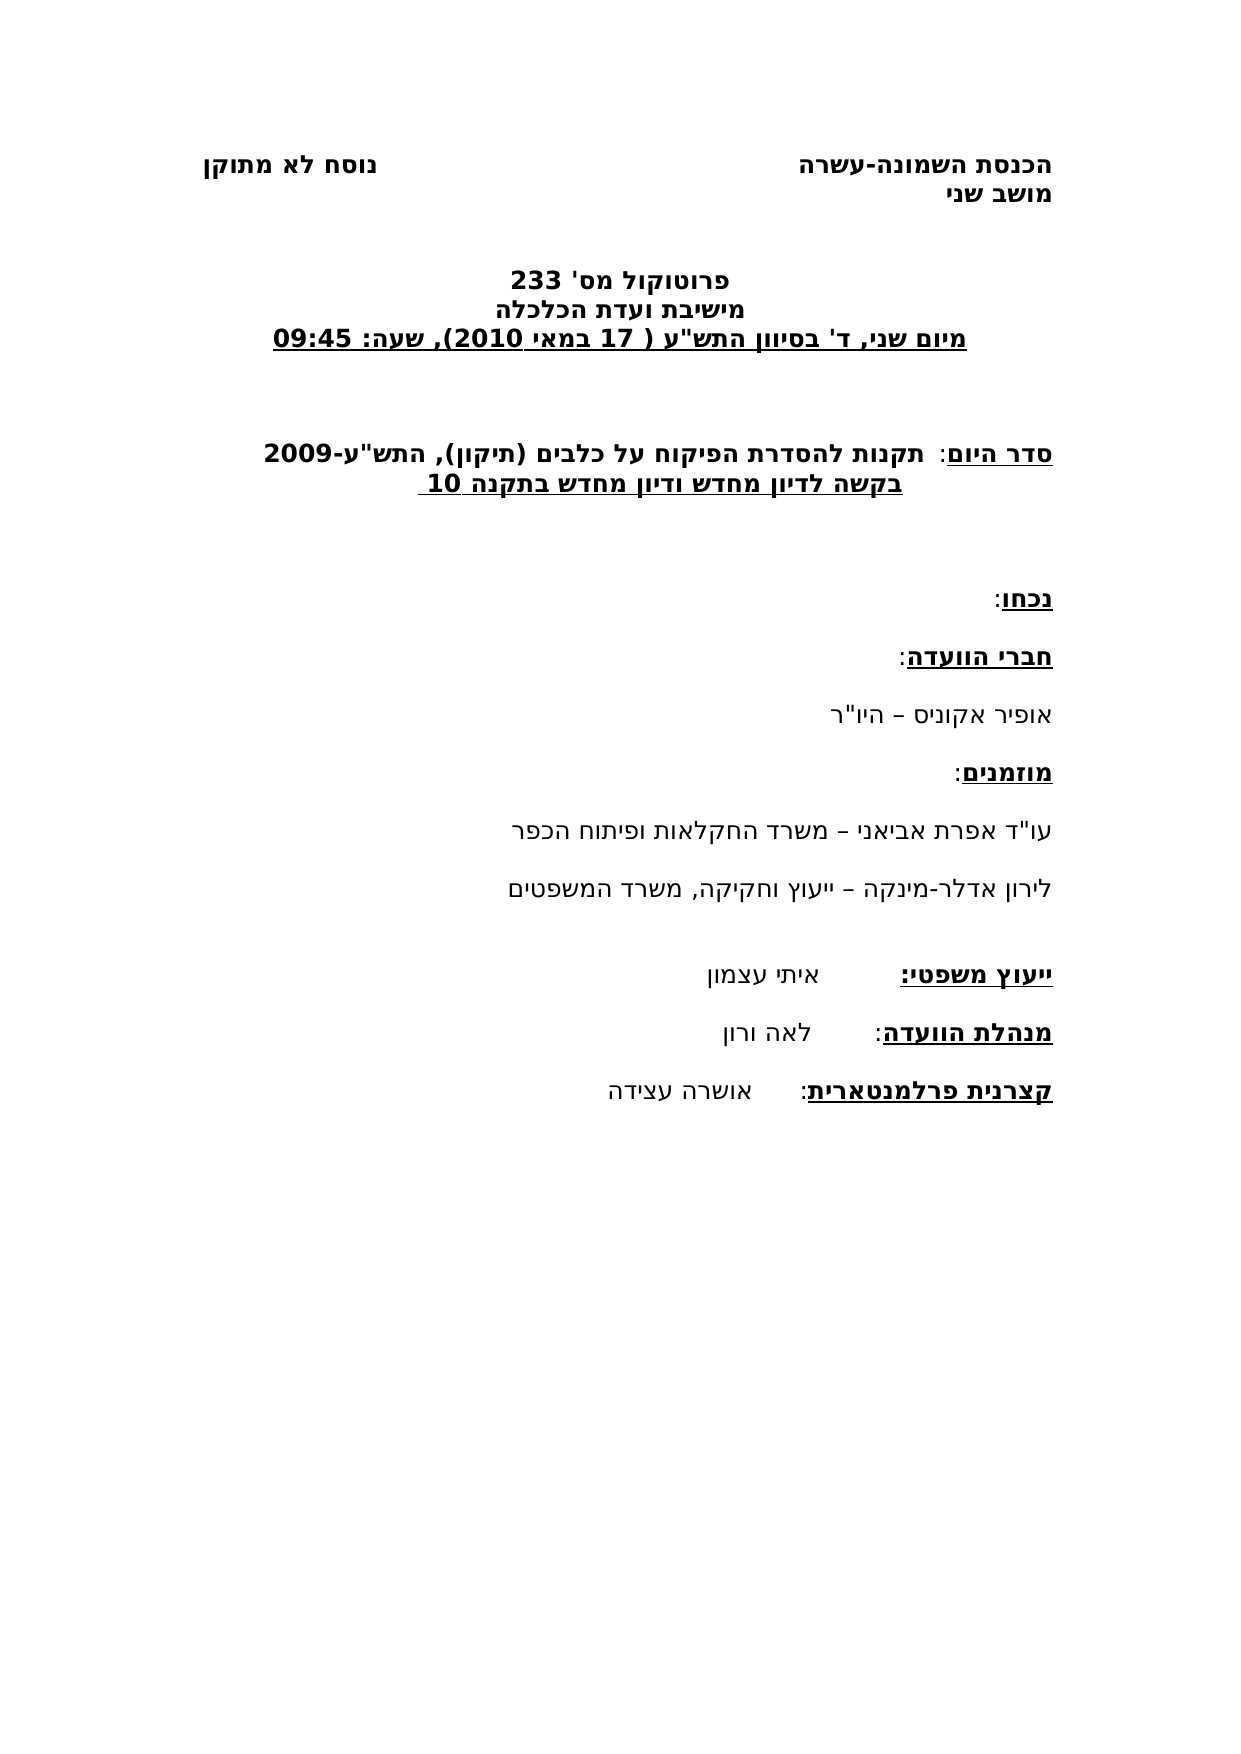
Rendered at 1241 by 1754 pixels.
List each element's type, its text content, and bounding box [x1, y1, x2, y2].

text חברי הוועדה: [187, 642, 1053, 671]
text לירון אדלר-מינקה – ייעוץ וחקיקה, משרד המשפטים [187, 874, 1053, 903]
subtitle הכנסת השמונה-עשרה נוסח לא מתוקן [187, 150, 1053, 179]
text סדר היום: תקנות להסדרת הפיקוח על כלבים (תיקון), התש"ע-2009 [187, 439, 1053, 469]
text מנהלת הוועדה: לאה ורון [187, 1018, 1053, 1047]
text פרוטוקול מס' 233 [187, 266, 1053, 295]
text אופיר אקוניס – היו"ר [187, 700, 1053, 729]
text קצרנית פרלמנטארית: אושרה עצידה [187, 1076, 1053, 1105]
text מישיבת ועדת הכלכלה [187, 295, 1053, 324]
text מושב שני [187, 179, 1053, 208]
text עו"ד אפרת אביאני – משרד החקלאות ופיתוח הכפר [187, 816, 1053, 845]
text ייעוץ משפטי: איתי עצמון [187, 960, 1053, 989]
text נכחו: [187, 584, 1053, 613]
text בקשה לדיון מחדש ודיון מחדש בתקנה 10 [187, 469, 1053, 498]
text מיום שני, ד' בסיוון התש"ע ( 17 במאי 2010), שעה: 09:45 [187, 324, 1053, 353]
text מוזמנים: [187, 758, 1053, 787]
